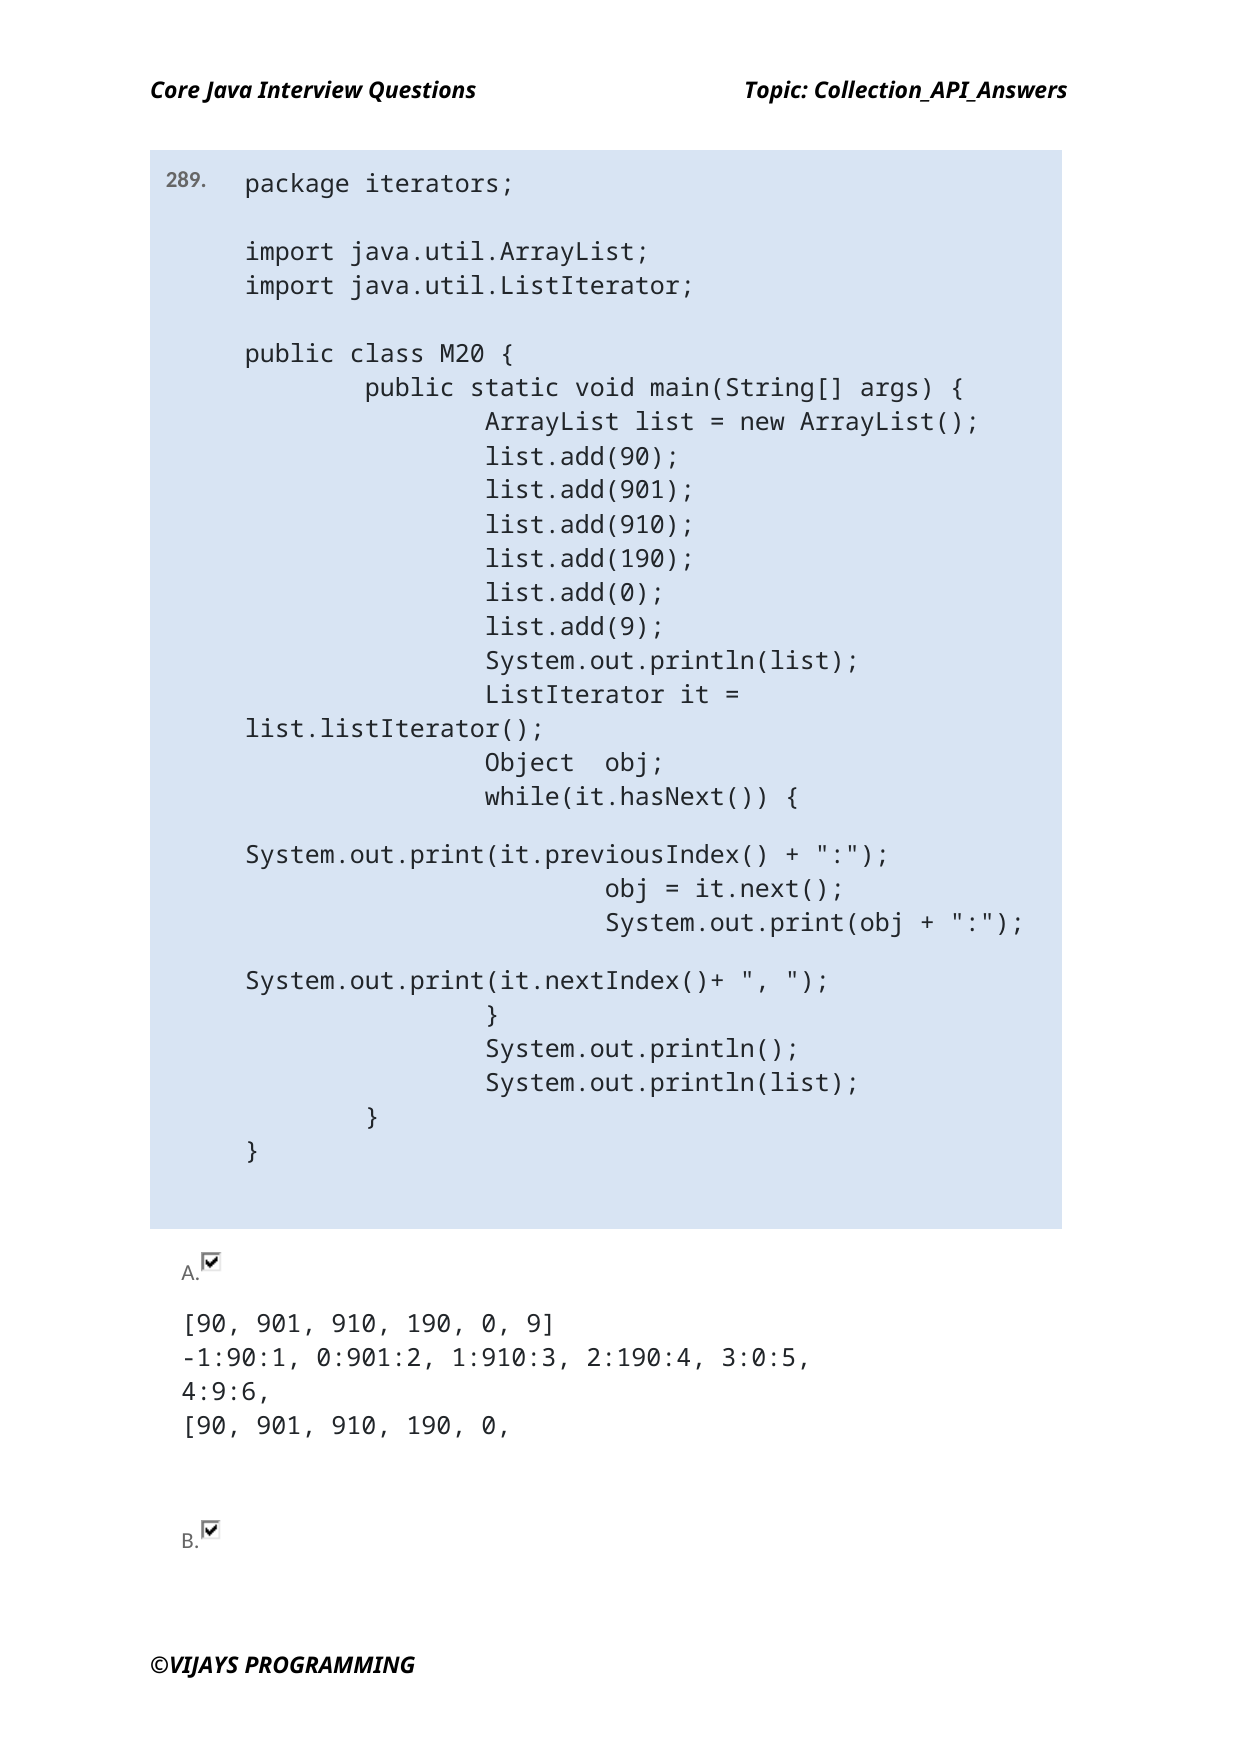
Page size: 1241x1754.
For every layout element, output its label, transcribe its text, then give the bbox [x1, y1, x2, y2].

table_cell [150, 1229, 1090, 1589]
table_header package iterators; import java.util.ArrayList; import java.util.ListIterator; public class M20 { public static void main(String[] args) { ArrayList list = new ArrayList(); list.add(90); list.add(901); list.add(910); list.add(190); list.add(0); list.add(9); System.out.println(list); ListIterator it = list.listIterator(); Object obj; while(it.hasNext()) { System.out.print(it.previousIndex() + ":"); obj = it.next(); System.out.print(obj + ":"); System.out.print(it.nextIndex()+ ", "); } System.out.println(); System.out.println(list); } } [229, 150, 1062, 1229]
table_header 289. [150, 150, 229, 1229]
